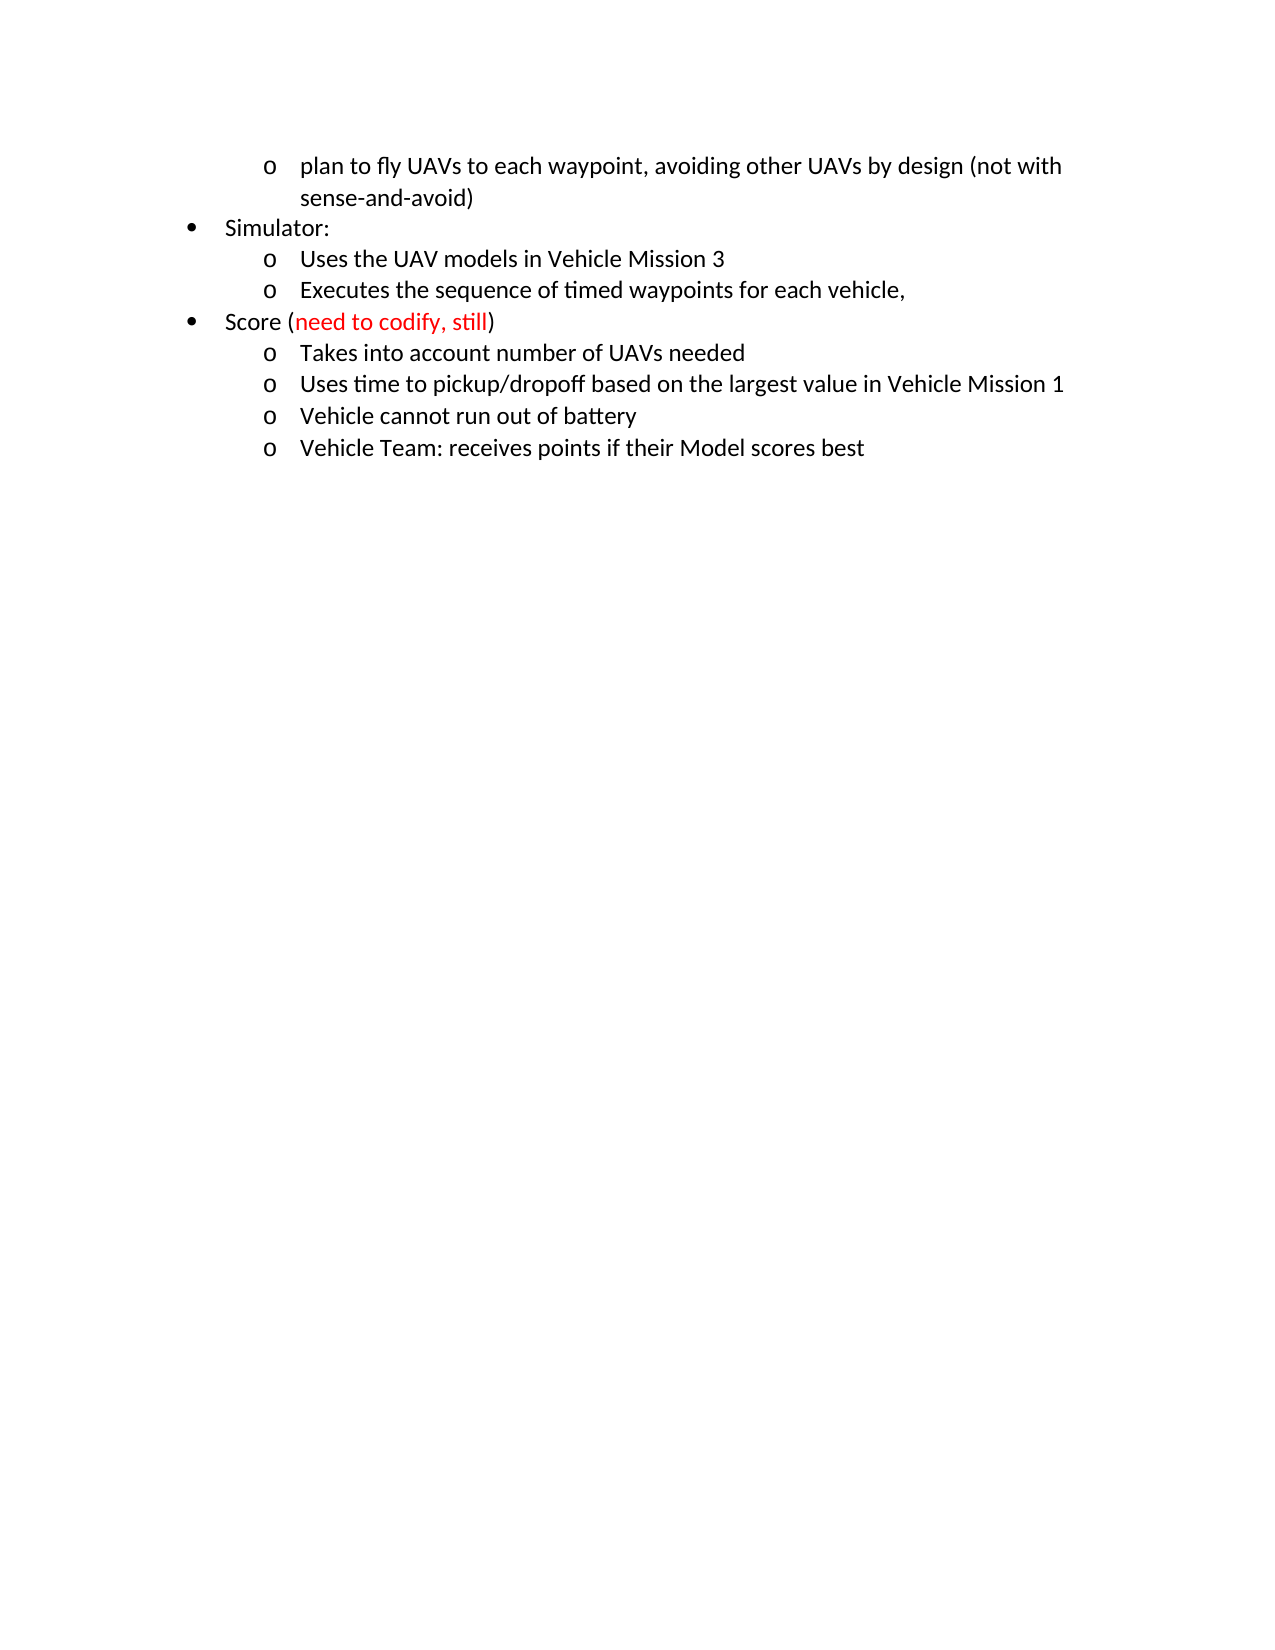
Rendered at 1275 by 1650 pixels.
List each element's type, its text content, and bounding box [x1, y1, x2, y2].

list plan to fly UAVs to each waypoint, avoiding other UAVs by design (not with sense-and-avoid) [262, 150, 1125, 212]
list Uses the UAV models in Vehicle Mission 3 [262, 243, 1125, 274]
list Uses time to pickup/dropoff based on the largest value in Vehicle Mission 1 [262, 369, 1125, 400]
list Vehicle Team: receives points if their Model scores best [262, 432, 1125, 464]
list Executes the sequence of timed waypoints for each vehicle, [262, 274, 1125, 306]
list Score (need to codify, still) [187, 306, 1125, 337]
list Simulator: [187, 212, 1125, 243]
list Vehicle cannot run out of battery [262, 400, 1125, 432]
list Takes into account number of UAVs needed [262, 337, 1125, 369]
